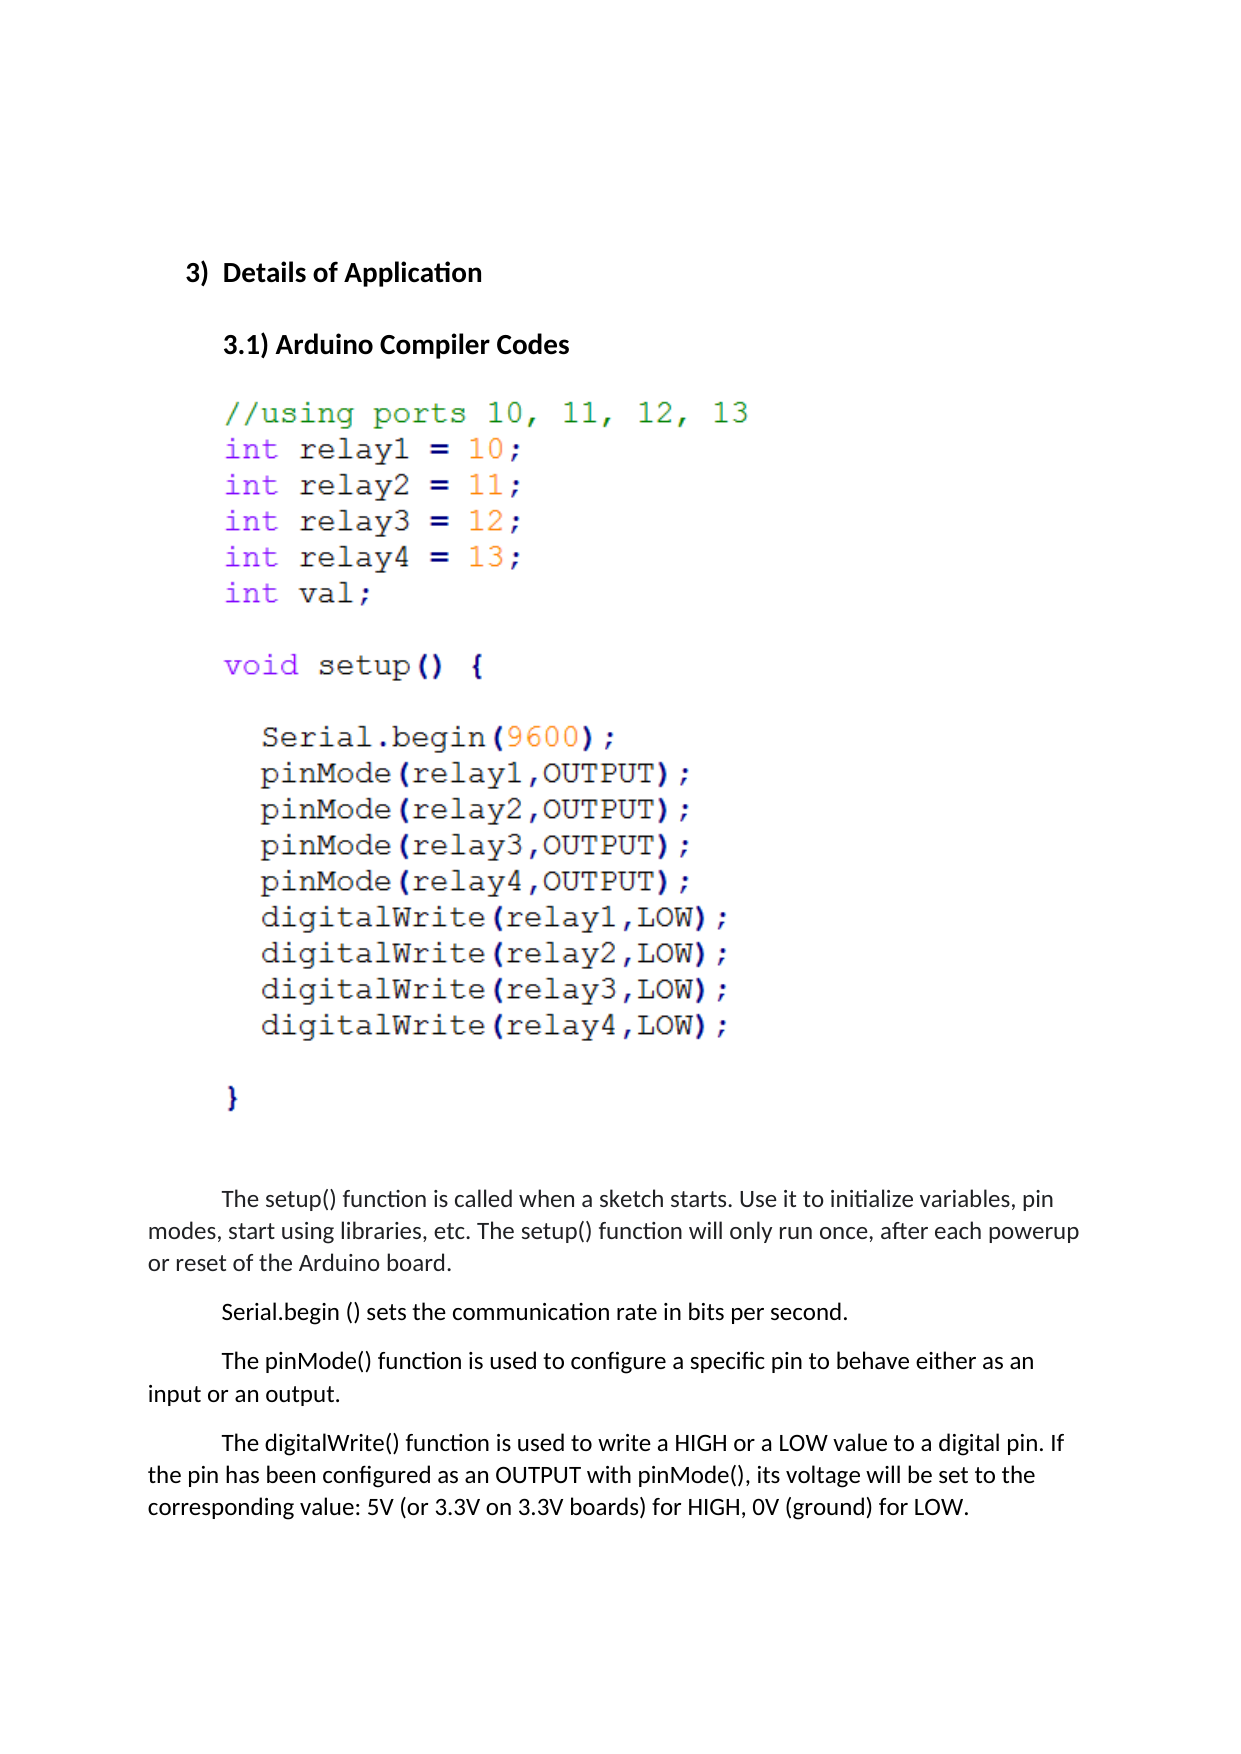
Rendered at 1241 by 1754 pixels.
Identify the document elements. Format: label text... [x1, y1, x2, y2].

text Serial.begin () sets the communication rate in bits per second. [148, 1297, 1093, 1327]
text The pinMode() function is used to configure a specific pin to behave either as an input or an output. [148, 1346, 1093, 1408]
list Details of Application [185, 254, 1093, 290]
text 3.1) Arduino Compiler Codes [223, 326, 1093, 361]
text The digitalWrite() function is used to write a HIGH or a LOW value to a digital pin. If the pin has been configured as an OUTPUT with pinMode(), its voltage will be set to the corresponding value: 5V (or 3.3V on 3.3V boards) for HIGH, 0V (ground) for LOW. [148, 1427, 1093, 1522]
picture [222, 397, 770, 1116]
text The setup() function is called when a sketch starts. Use it to initialize variables, pin modes, start using libraries, etc. The setup() function will only run once, after each powerup or reset of the Arduino board. [148, 1183, 1093, 1278]
